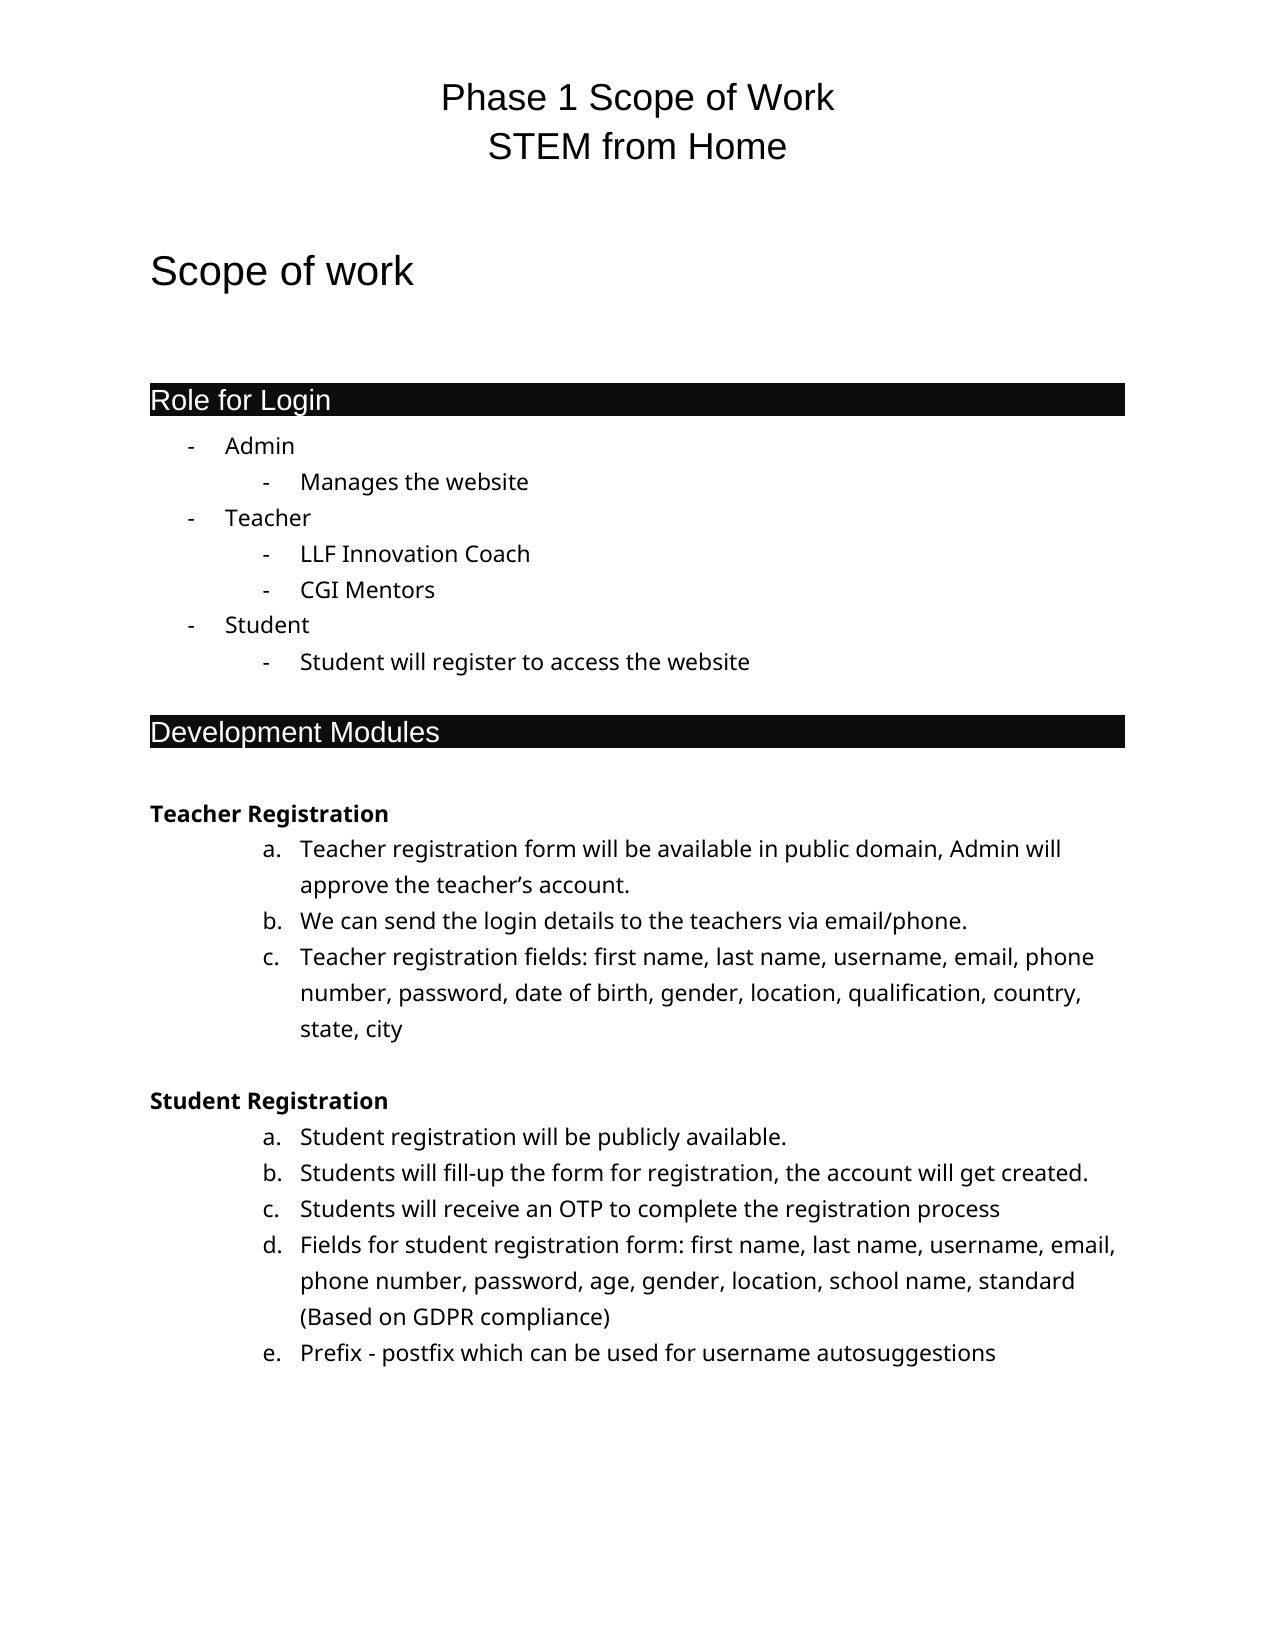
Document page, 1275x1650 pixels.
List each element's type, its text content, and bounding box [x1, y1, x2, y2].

text Teacher Registration [150, 797, 1125, 829]
list Student will register to access the website [262, 645, 1125, 677]
subtitle Role for Login [150, 383, 1125, 416]
list Manages the website [262, 466, 1125, 497]
list Teacher registration fields: first name, last name, username, email, phone number, password, date of birth, gender, location, qualification, country, state, city [262, 941, 1125, 1044]
list Student registration will be publicly available. [262, 1121, 1125, 1152]
list CGI Mentors [262, 573, 1125, 605]
list Student [187, 609, 1125, 641]
list We can send the login details to the teachers via email/phone. [262, 905, 1125, 937]
subtitle Development Modules [150, 715, 1125, 748]
list LLF Innovation Coach [262, 538, 1125, 569]
list Students will receive an OTP to complete the registration process [262, 1193, 1125, 1224]
list Admin [187, 430, 1125, 461]
text Student Registration [150, 1085, 1125, 1116]
list Teacher registration form will be available in public domain, Admin will approve the teacher’s account. [262, 833, 1125, 901]
list Prefix - postfix which can be used for username autosuggestions [262, 1337, 1125, 1368]
list Teacher [187, 502, 1125, 533]
list Fields for student registration form: first name, last name, username, email, phone number, password, age, gender, location, school name, standard (Based on GDPR compliance) [262, 1229, 1125, 1332]
list Students will fill-up the form for registration, the account will get created. [262, 1157, 1125, 1188]
subtitle Scope of work [150, 246, 1125, 294]
